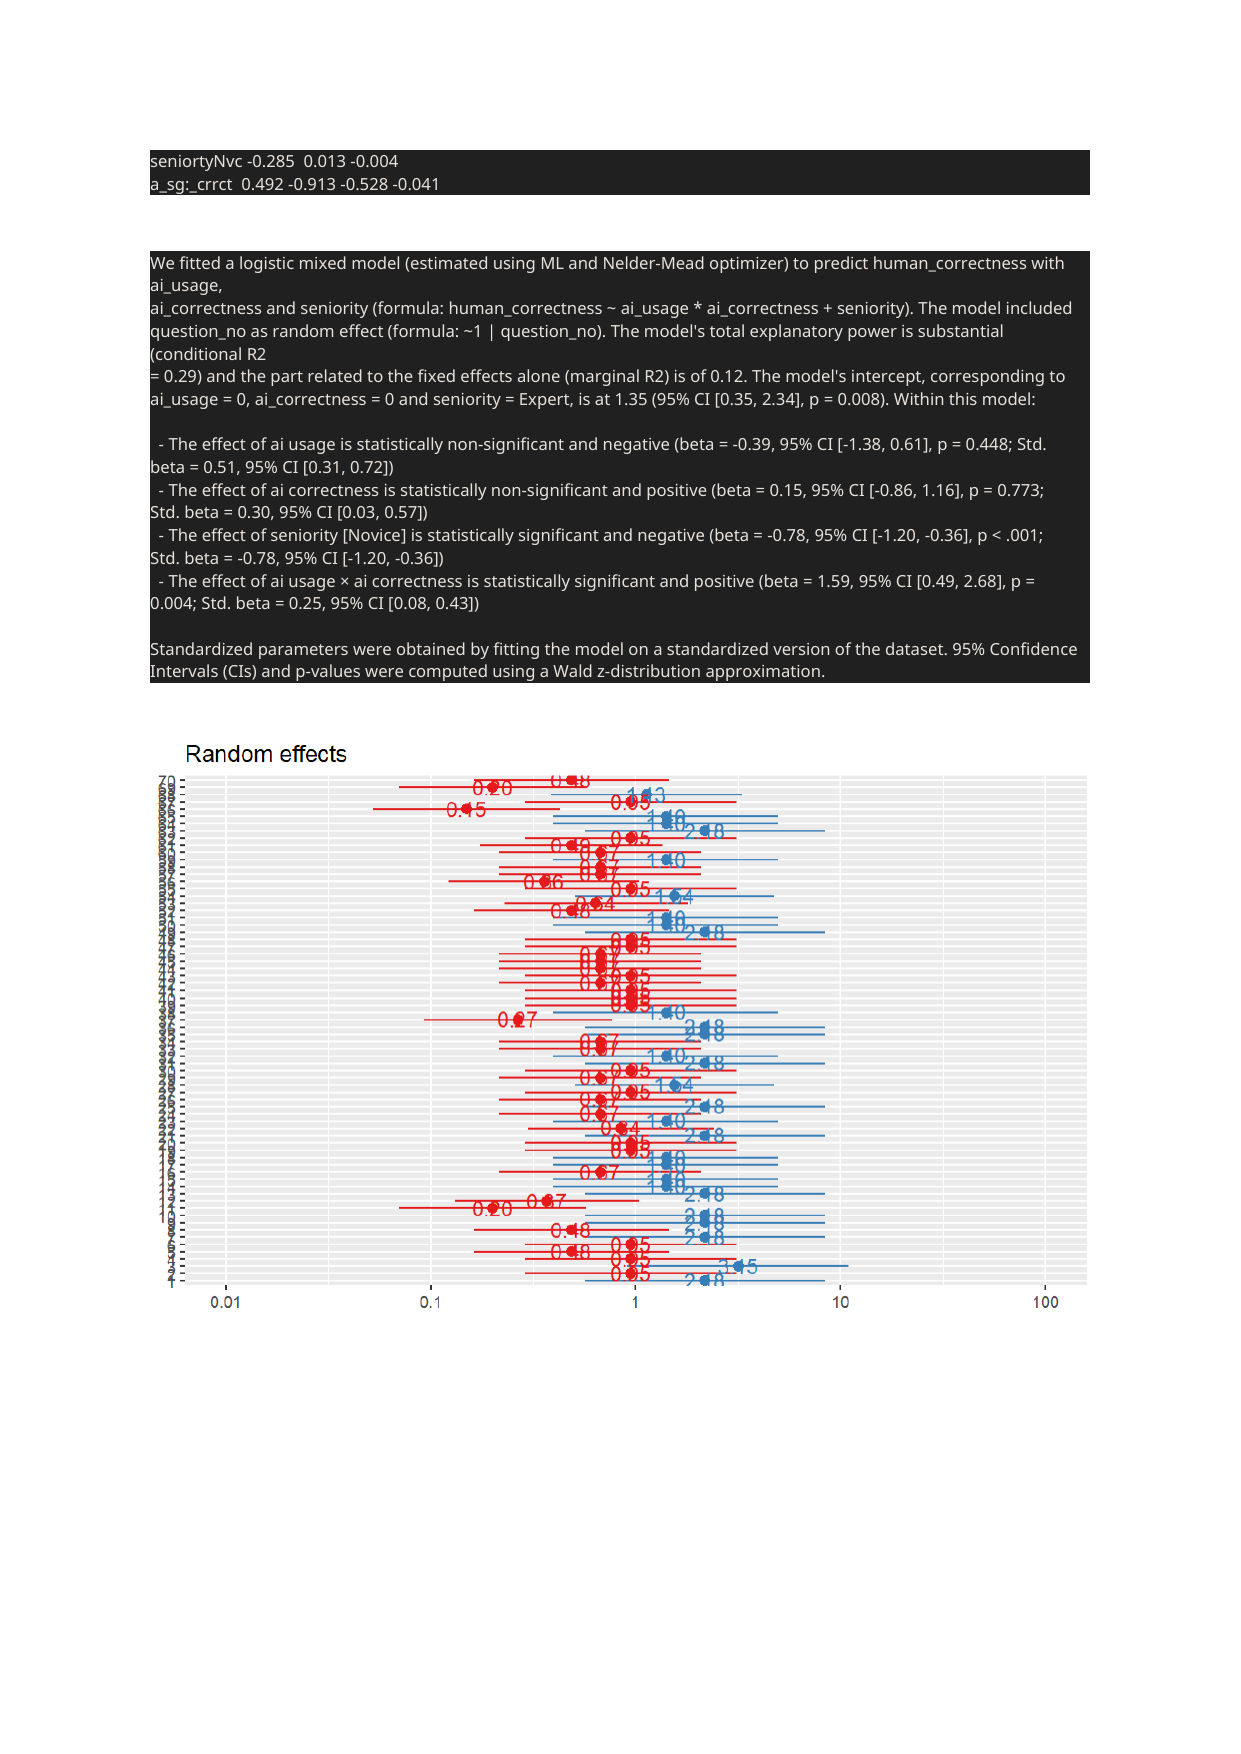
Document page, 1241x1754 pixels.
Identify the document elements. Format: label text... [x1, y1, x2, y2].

text a_sg:_crrct 0.492 -0.913 -0.528 -0.041 [150, 173, 1090, 195]
text 0.004; Std. beta = 0.25, 95% CI [0.08, 0.43]) [150, 592, 1090, 614]
text Intervals (CIs) and p-values were computed using a Wald z-distribution approximation. [150, 660, 1090, 683]
text We fitted a logistic mixed model (estimated using ML and Nelder-Mead optimizer) to predict human_correctness with ai_usage, [150, 251, 1090, 297]
text - The effect of ai usage × ai correctness is statistically significant and positive (beta = 1.59, 95% CI [0.49, 2.68], p = [150, 569, 1090, 592]
picture [150, 738, 1091, 1319]
text seniortyNvc -0.285 0.013 -0.004 [150, 150, 1090, 173]
text - The effect of seniority [Novice] is statistically significant and negative (beta = -0.78, 95% CI [-1.20, -0.36], p < .001; [150, 524, 1090, 546]
text - The effect of ai correctness is statistically non-significant and positive (beta = 0.15, 95% CI [-0.86, 1.16], p = 0.773; [150, 478, 1090, 501]
text ai_usage = 0, ai_correctness = 0 and seniority = Expert, is at 1.35 (95% CI [0.35, 2.34], p = 0.008). Within this model: [150, 387, 1090, 410]
text Standardized parameters were obtained by fitting the model on a standardized version of the dataset. 95% Confidence [150, 637, 1090, 660]
text - The effect of ai usage is statistically non-significant and negative (beta = -0.39, 95% CI [-1.38, 0.61], p = 0.448; Std. [150, 433, 1090, 456]
text ai_correctness and seniority (formula: human_correctness ~ ai_usage * ai_correctness + seniority). The model included [150, 297, 1090, 319]
text = 0.29) and the part related to the fixed effects alone (marginal R2) is of 0.12. The model's intercept, corresponding to [150, 365, 1090, 387]
text beta = 0.51, 95% CI [0.31, 0.72]) [150, 456, 1090, 478]
text Std. beta = -0.78, 95% CI [-1.20, -0.36]) [150, 546, 1090, 569]
text question_no as random effect (formula: ~1 | question_no). The model's total explanatory power is substantial (conditional R2 [150, 319, 1090, 365]
text Std. beta = 0.30, 95% CI [0.03, 0.57]) [150, 501, 1090, 524]
